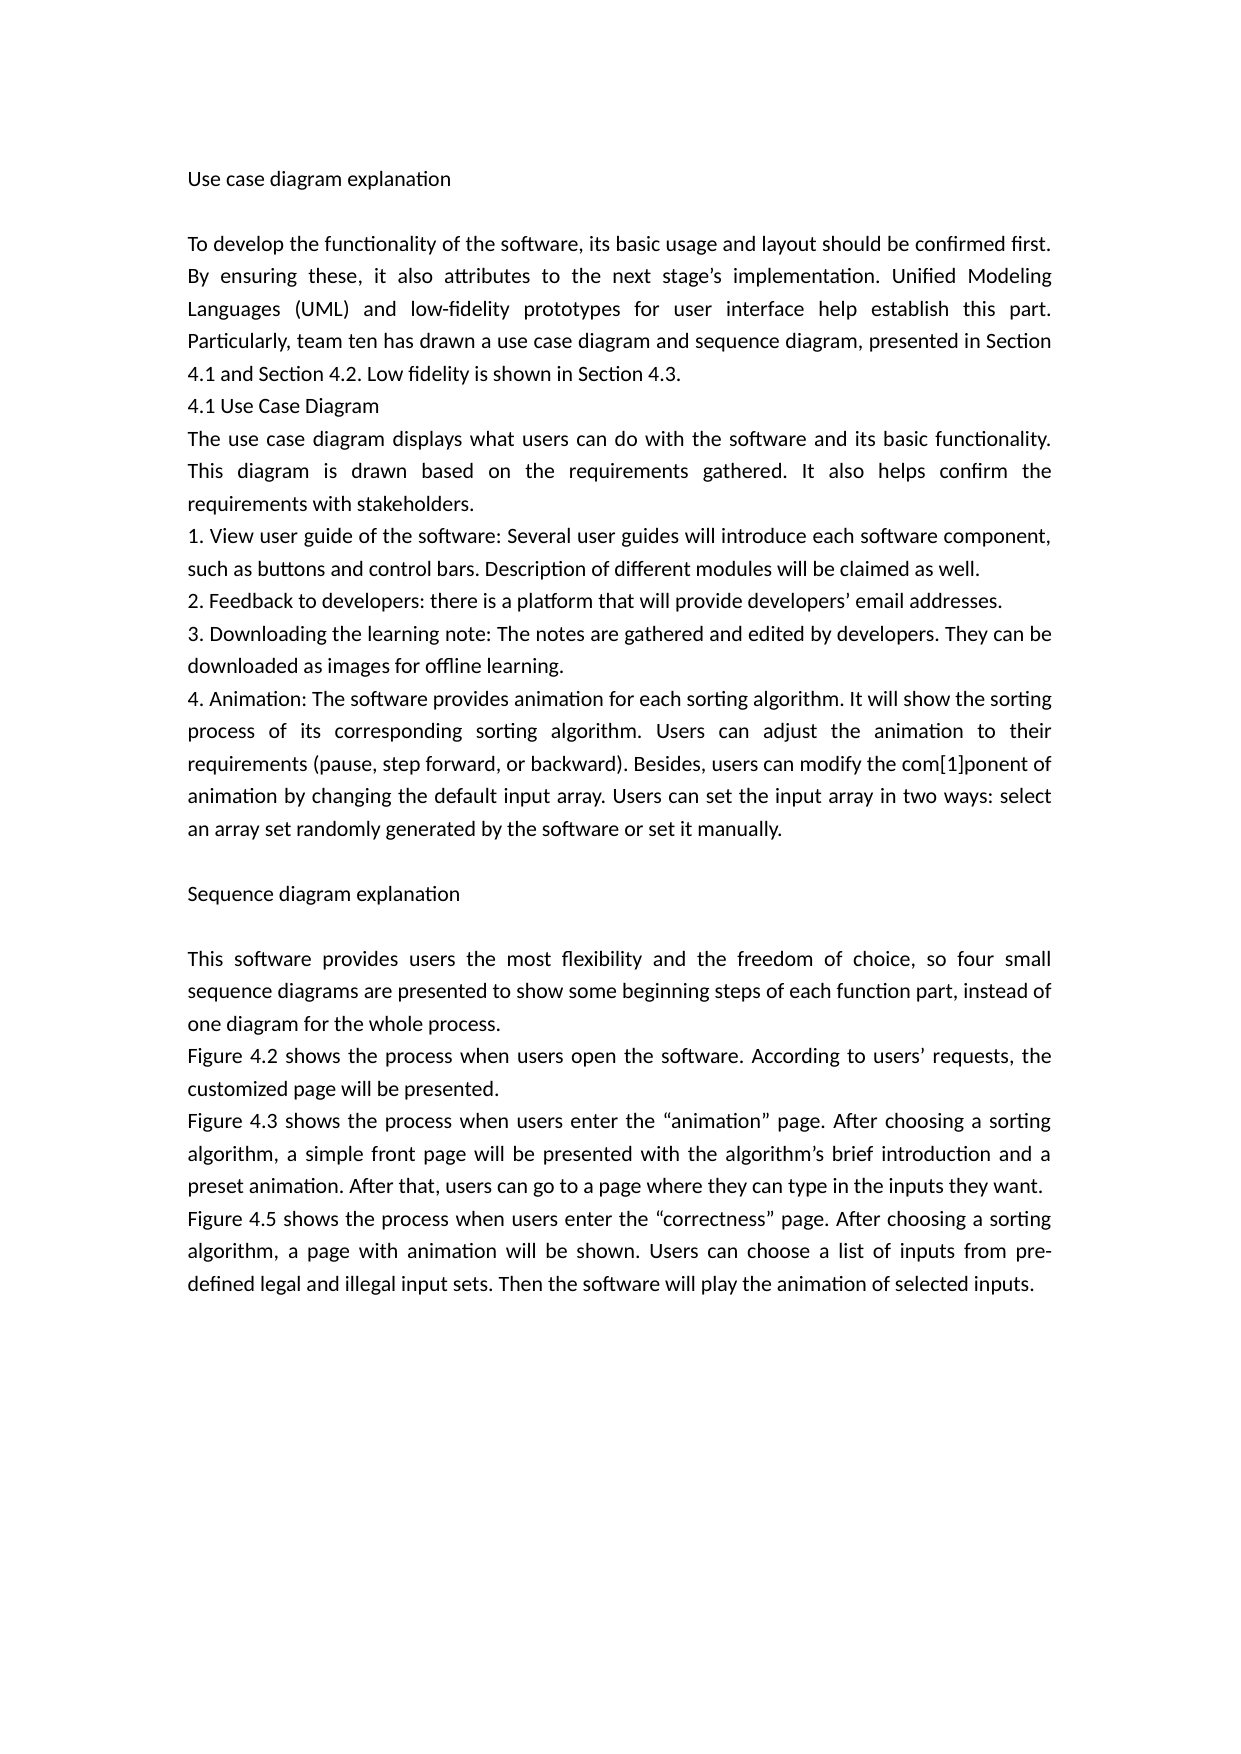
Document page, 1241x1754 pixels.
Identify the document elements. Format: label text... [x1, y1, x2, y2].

text Figure 4.2 shows the process when users open the software. According to users’ requests, the customized page will be presented. [187, 1039, 1053, 1104]
text This software provides users the most flexibility and the freedom of choice, so four small sequence diagrams are presented to show some beginning steps of each function part, instead of one diagram for the whole process. [187, 942, 1053, 1039]
text To develop the functionality of the software, its basic usage and layout should be confirmed first. By ensuring these, it also attributes to the next stage’s implementation. Unified Modeling Languages (UML) and low-fidelity prototypes for user interface help establish this part. Particularly, team ten has drawn a use case diagram and sequence diagram, presented in Section 4.1 and Section 4.2. Low fidelity is shown in Section 4.3. [187, 227, 1053, 389]
text The use case diagram displays what users can do with the software and its basic functionality. This diagram is drawn based on the requirements gathered. It also helps confirm the requirements with stakeholders. [187, 422, 1053, 519]
text Figure 4.5 shows the process when users enter the “correctness” page. After choosing a sorting algorithm, a page with animation will be shown. Users can choose a list of inputs from pre-defined legal and illegal input sets. Then the software will play the animation of selected inputs. [187, 1202, 1053, 1299]
text Sequence diagram explanation [187, 877, 1053, 909]
text Figure 4.3 shows the process when users enter the “animation” page. After choosing a sorting algorithm, a simple front page will be presented with the algorithm’s brief introduction and a preset animation. After that, users can go to a page where they can type in the inputs they want. [187, 1104, 1053, 1202]
text 2. Feedback to developers: there is a platform that will provide developers’ email addresses. [187, 584, 1053, 617]
text 1. View user guide of the software: Several user guides will introduce each software component, such as buttons and control bars. Description of different modules will be claimed as well. [187, 519, 1053, 584]
text 4.1 Use Case Diagram [187, 389, 1053, 422]
text Use case diagram explanation [187, 162, 1053, 194]
text 3. Downloading the learning note: The notes are gathered and edited by developers. They can be downloaded as images for offline learning. [187, 617, 1053, 682]
text 4. Animation: The software provides animation for each sorting algorithm. It will show the sorting process of its corresponding sorting algorithm. Users can adjust the animation to their requirements (pause, step forward, or backward). Besides, users can modify the com[1]ponent of animation by changing the default input array. Users can set the input array in two ways: select an array set randomly generated by the software or set it manually. [187, 682, 1053, 844]
